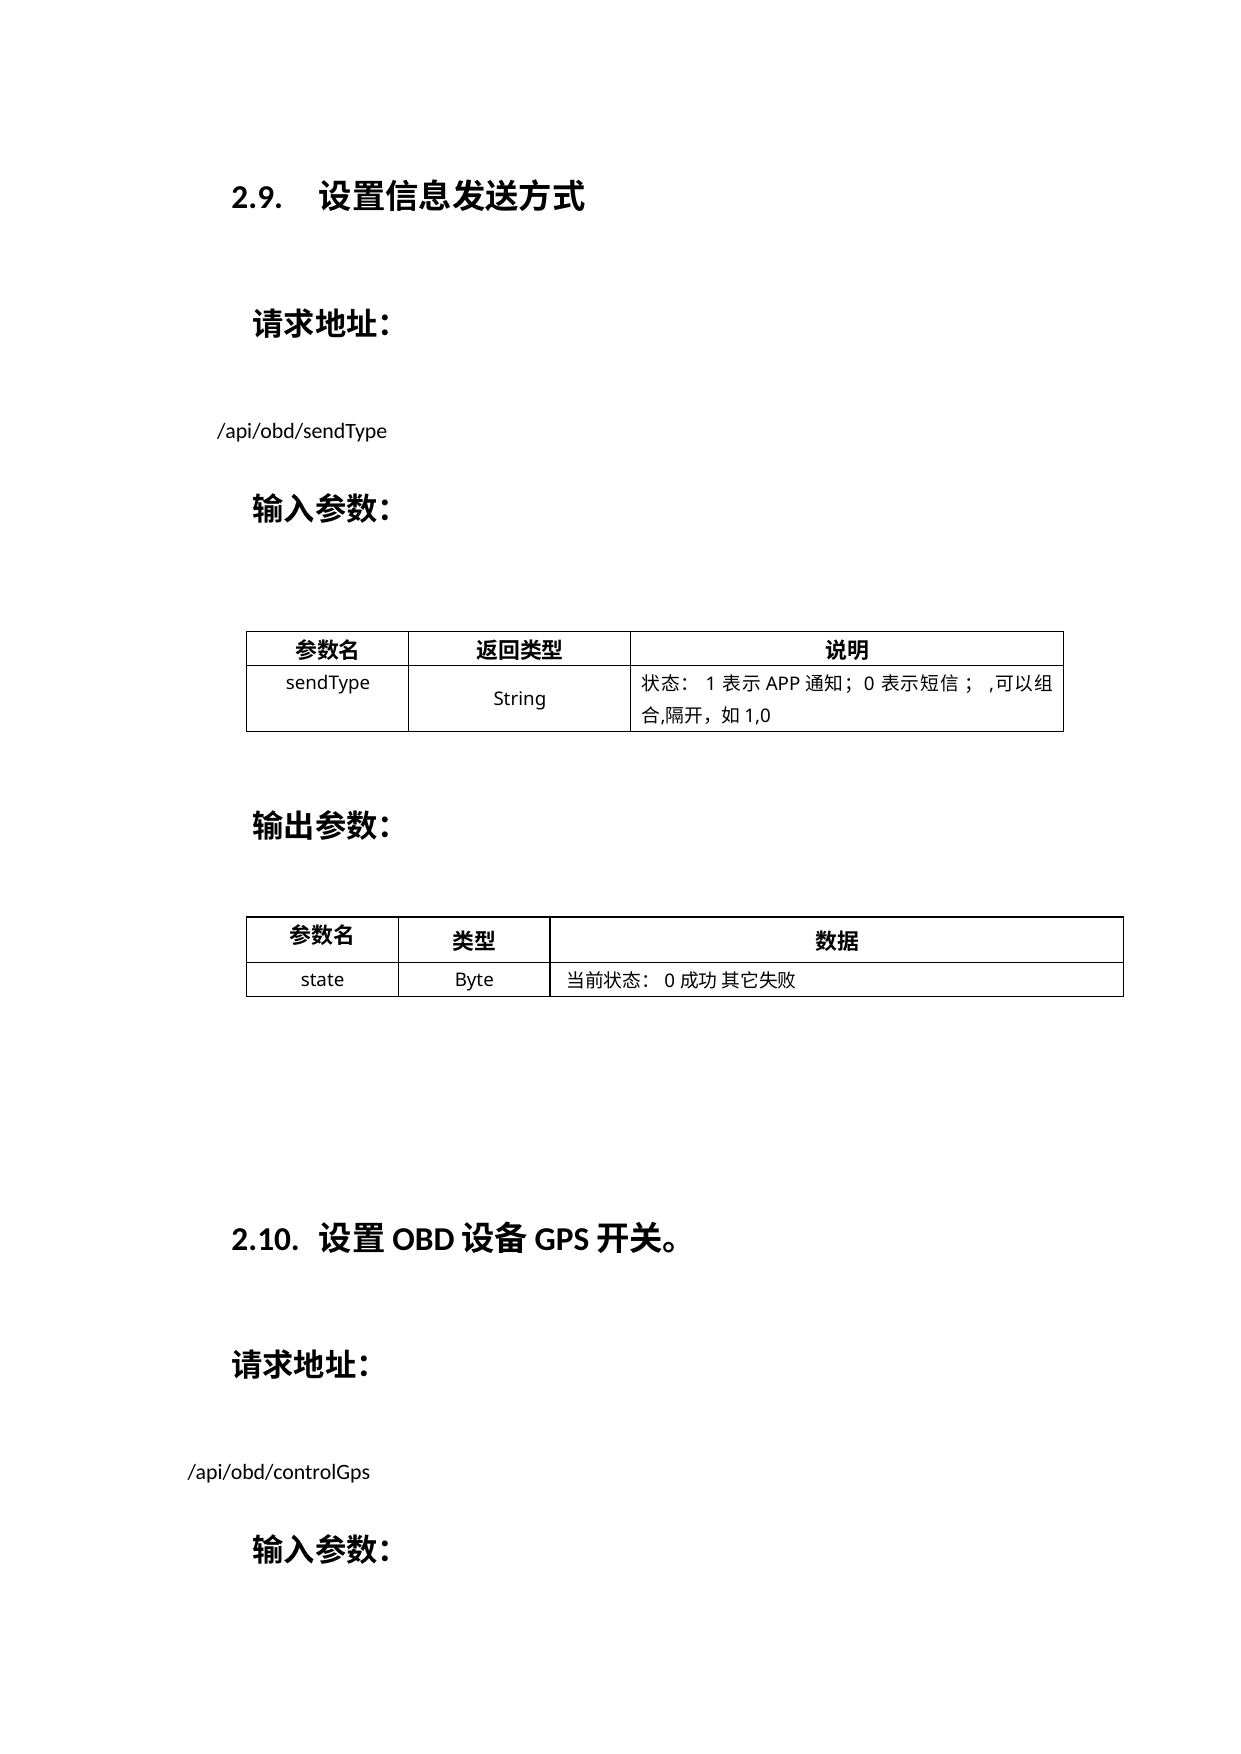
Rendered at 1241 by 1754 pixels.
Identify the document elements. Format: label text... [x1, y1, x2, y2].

table_cell state [247, 963, 398, 996]
subtitle 输出参数： [231, 791, 1053, 856]
table_cell 当前状态： 0 成功 其它失败 [551, 963, 1123, 996]
table_cell 状态： 1 表示APP通知；0 表示短信 ； ,可以组合,隔开，如1,0 [631, 666, 1063, 731]
table_header 类型 [399, 918, 549, 962]
table_header 返回类型 [409, 632, 630, 665]
table_cell Byte [399, 963, 549, 996]
table_header 参数名 [247, 918, 398, 962]
text /api/obd/sendType [187, 414, 1053, 447]
table_cell String [409, 666, 630, 731]
subtitle 输入参数： [231, 474, 1053, 539]
table_header 参数名 [247, 632, 408, 665]
subtitle 请求地址： [231, 1331, 1053, 1396]
subtitle 设置OBD设备GPS开关。 [231, 1203, 1053, 1268]
table_header 数据 [551, 918, 1123, 962]
text /api/obd/controlGps [187, 1456, 1053, 1488]
table_cell sendType [247, 666, 408, 731]
subtitle 输入参数： [231, 1515, 1053, 1580]
table_header 说明 [631, 632, 1063, 665]
subtitle 设置信息发送方式 [231, 162, 1053, 227]
subtitle 请求地址： [231, 289, 1053, 354]
